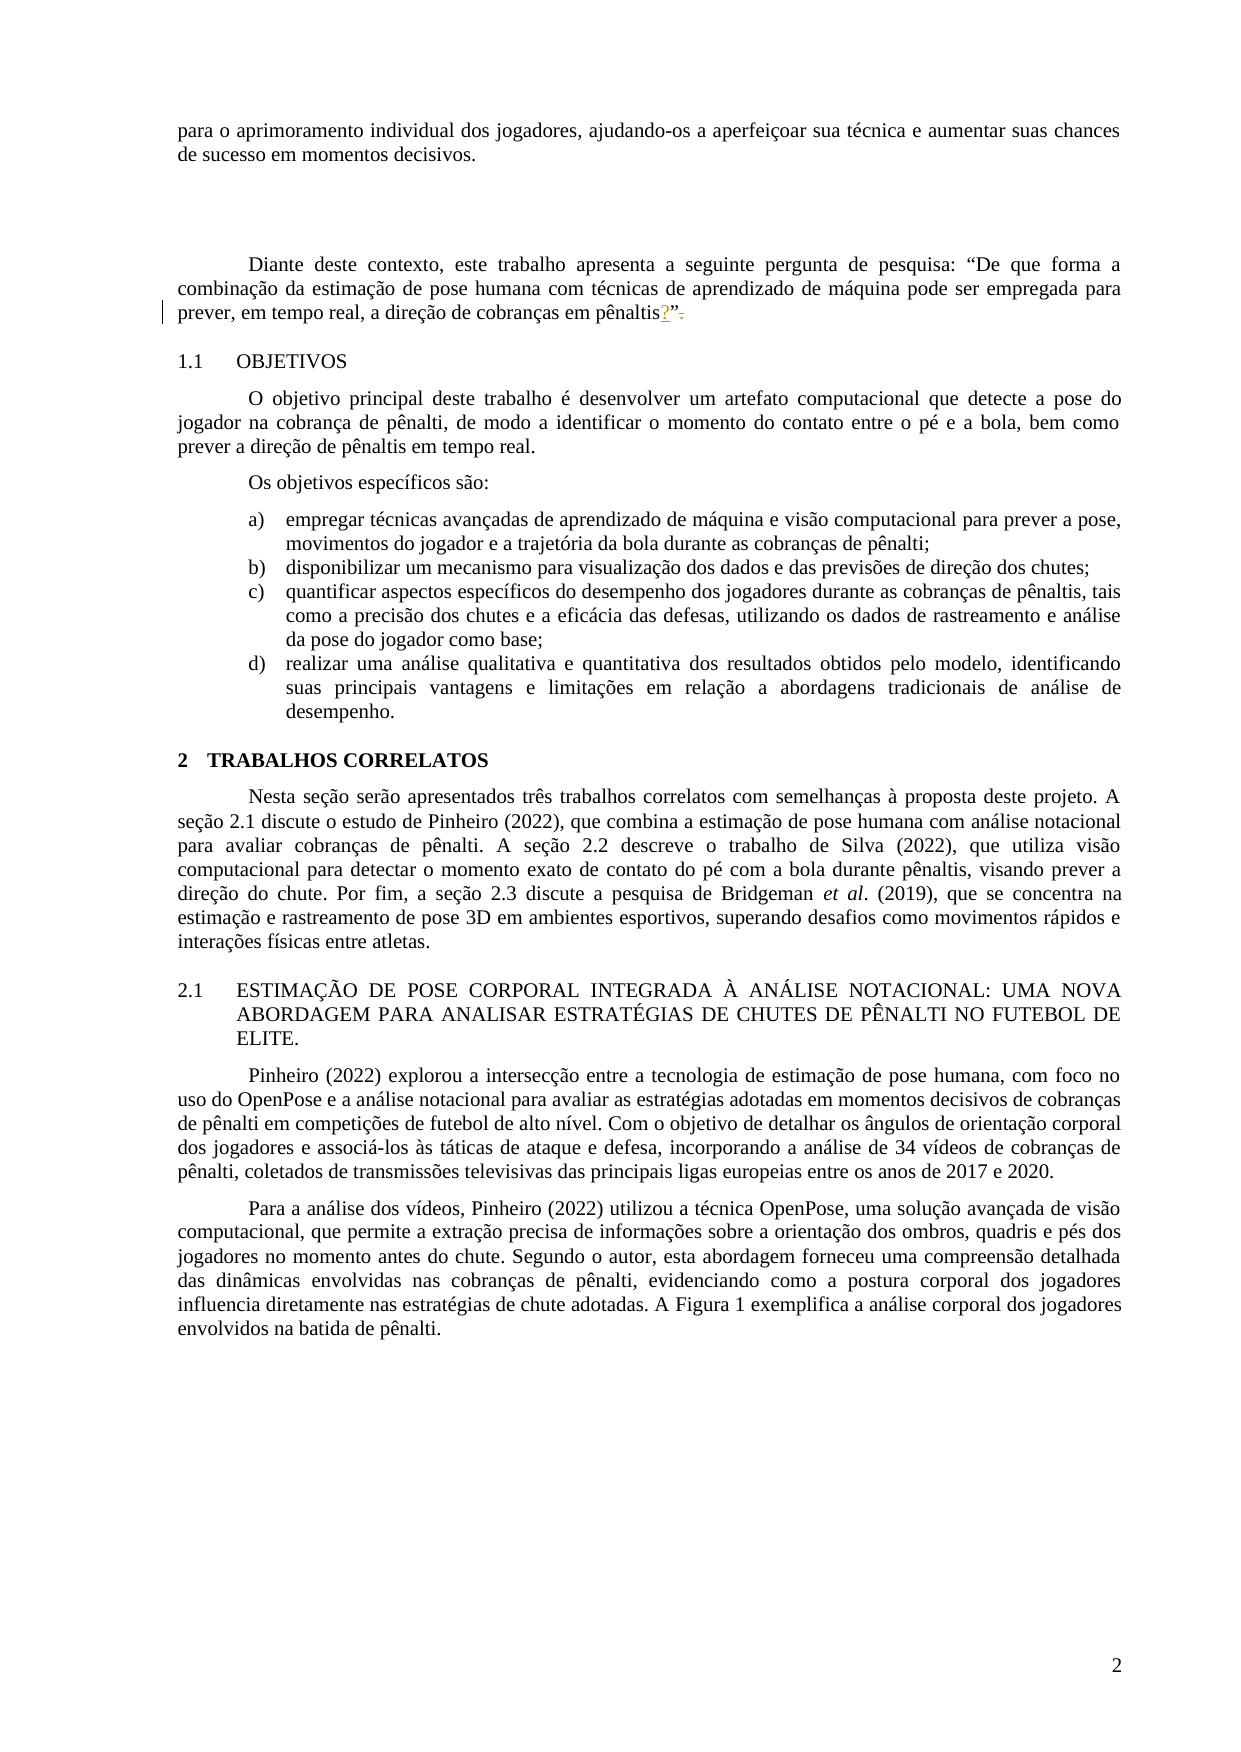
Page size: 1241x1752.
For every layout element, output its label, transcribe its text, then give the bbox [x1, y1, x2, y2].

text Diante deste contexto, este trabalho apresenta a seguinte pergunta de pesquisa: “De que forma a combinação da estimação de pose humana com técnicas de aprendizado de máquina pode ser empregada para prever, em tempo real, a direção de cobranças em pênaltis” [177, 252, 1122, 324]
text Pinheiro (2022) explorou a intersecção entre a tecnologia de estimação de pose humana, com foco no uso do OpenPose e a análise notacional para avaliar as estratégias adotadas em momentos decisivos de cobranças de pênalti em competições de futebol de alto nível. Com o objetivo de detalhar os ângulos de orientação corporal dos jogadores e associá-los às táticas de ataque e defesa, incorporando a análise de 34 vídeos de cobranças de pênalti, coletados de transmissões televisivas das principais ligas europeias entre os anos de 2017 e 2020. [177, 1063, 1122, 1183]
subtitle OBJETIVOS [177, 349, 1122, 373]
subtitle ESTIMAÇÃO DE POSE CORPORAL INTEGRADA À ANÁLISE NOTACIONAL: UMA NOVA ABORDAGEM PARA ANALISAR ESTRATÉGIAS DE CHUTES DE PÊNALTI NO FUTEBOL DE ELITE. [177, 978, 1122, 1050]
list disponibilizar um mecanismo para visualização dos dados e das previsões de direção dos chutes; [248, 555, 1122, 579]
text Nesta seção serão apresentados três trabalhos correlatos com semelhanças à proposta deste projeto. A seção 2.1 discute o estudo de Pinheiro (2022), que combina a estimação de pose humana com análise notacional para avaliar cobranças de pênalti. A seção 2.2 descreve o trabalho de Silva (2022), que utiliza visão computacional para detectar o momento exato de contato do pé com a bola durante pênaltis, visando prever a direção do chute. Por fim, a seção 2.3 discute a pesquisa de Bridgeman et al. (2019), que se concentra na estimação e rastreamento de pose 3D em ambientes esportivos, superando desafios como movimentos rápidos e interações físicas entre atletas. [177, 784, 1122, 953]
list empregar técnicas avançadas de aprendizado de máquina e visão computacional para prever a pose, movimentos do jogador e a trajetória da bola durante as cobranças de pênalti; [248, 507, 1122, 555]
list quantificar aspectos específicos do desempenho dos jogadores durante as cobranças de pênaltis, tais como a precisão dos chutes e a eficácia das defesas, utilizando os dados de rastreamento e análise da pose do jogador como base; [248, 579, 1122, 651]
list realizar uma análise qualitativa e quantitativa dos resultados obtidos pelo modelo, identificando suas principais vantagens e limitações em relação a abordagens tradicionais de análise de desempenho. [248, 651, 1122, 723]
text O objetivo principal deste trabalho é desenvolver um artefato computacional que detecte a pose do jogador na cobrança de pênalti, de modo a identificar o momento do contato entre o pé e a bola, bem como prever a direção de pênaltis em tempo real. [177, 386, 1122, 458]
subtitle trabalhos correlatos [177, 748, 1122, 772]
text Os objetivos específicos são: [177, 470, 1122, 494]
text Para a análise dos vídeos, Pinheiro (2022) utilizou a técnica OpenPose, uma solução avançada de visão computacional, que permite a extração precisa de informações sobre a orientação dos ombros, quadris e pés dos jogadores no momento antes do chute. Segundo o autor, esta abordagem forneceu uma compreensão detalhada das dinâmicas envolvidas nas cobranças de pênalti, evidenciando como a postura corporal dos jogadores influencia diretamente nas estratégias de chute adotadas. A Figura 1 exemplifica a análise corporal dos jogadores envolvidos na batida de pênalti. [177, 1195, 1122, 1340]
